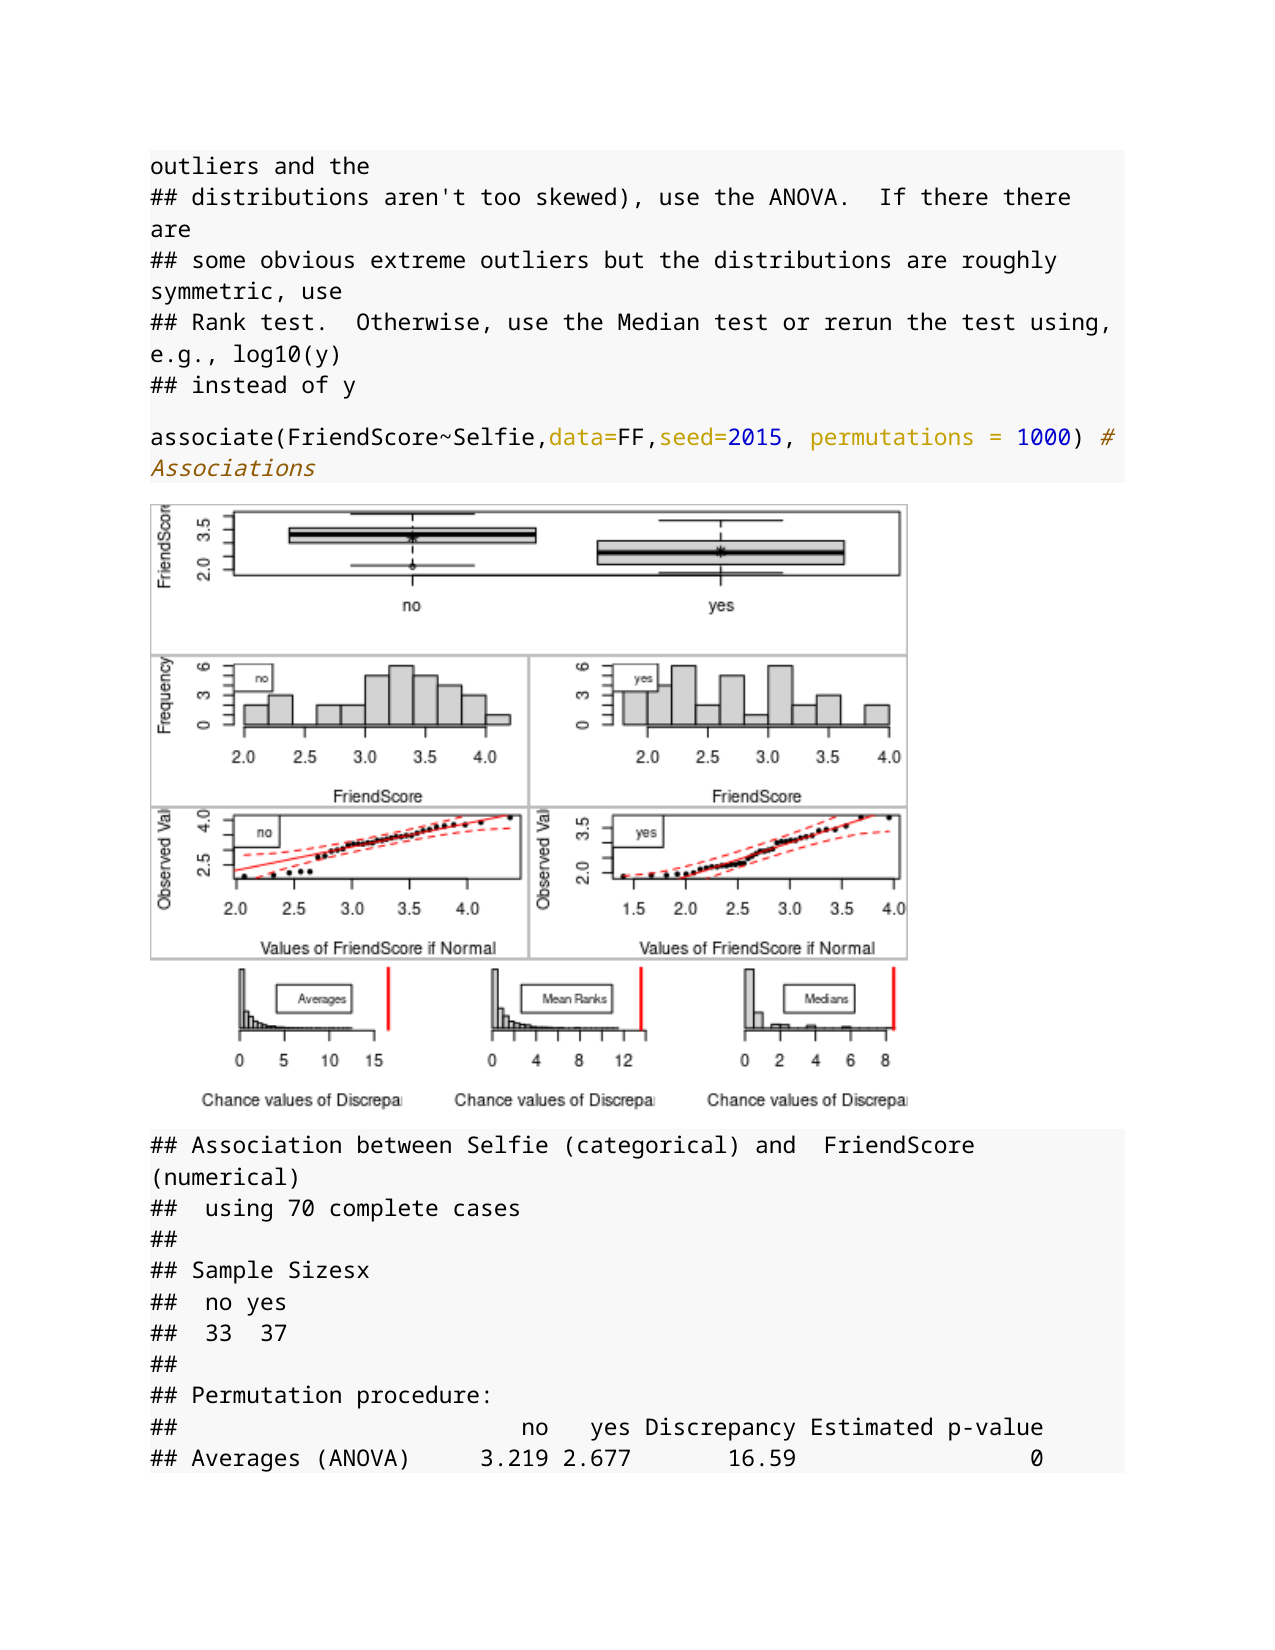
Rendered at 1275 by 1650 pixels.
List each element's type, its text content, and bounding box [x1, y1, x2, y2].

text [150, 1129, 1125, 1473]
text associate(FriendScore~Selfie,data=FF,seed=2015, permutations = 1000) # Associations [315, 421, 1125, 483]
picture [150, 504, 908, 1111]
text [150, 150, 1125, 400]
